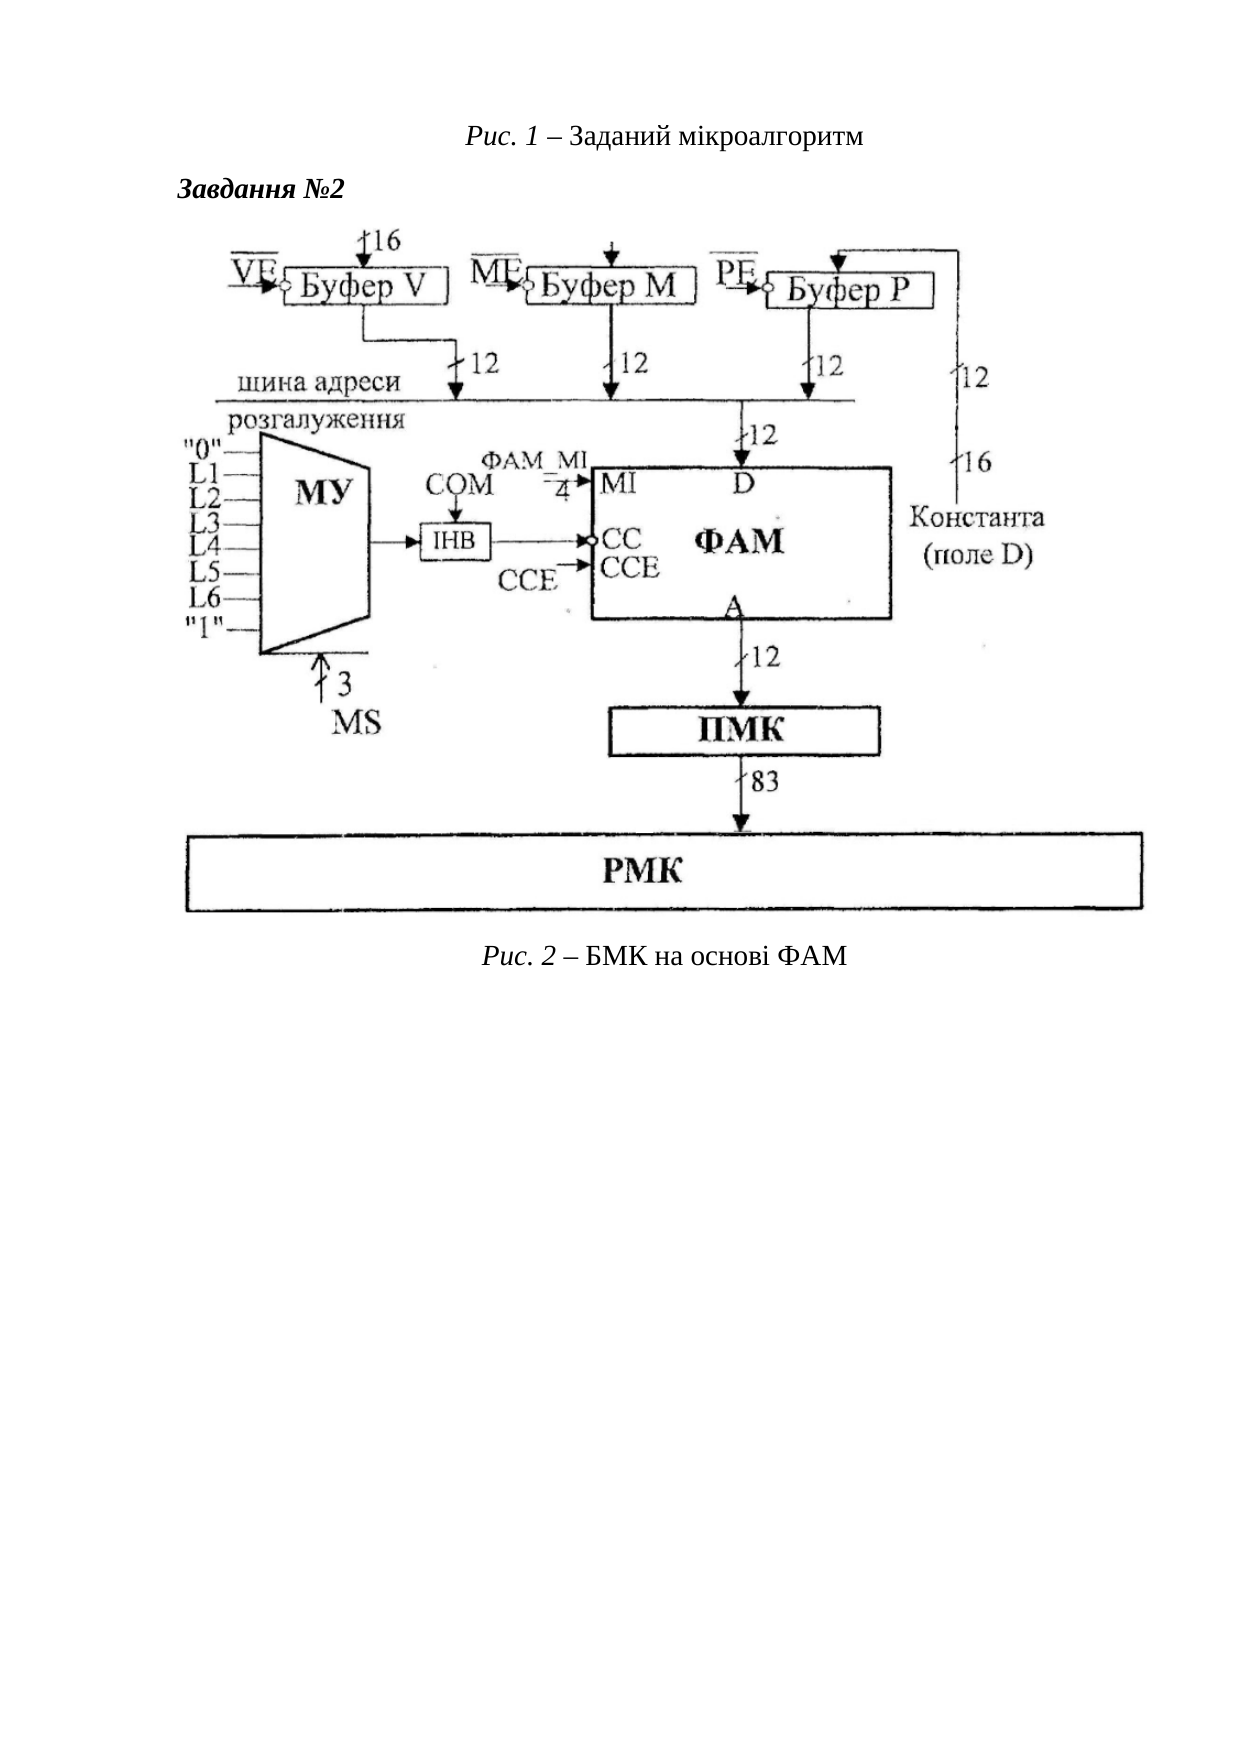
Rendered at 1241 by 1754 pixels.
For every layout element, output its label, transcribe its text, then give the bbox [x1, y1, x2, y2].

text Рис. 1 – Заданий мікроалгоритм [177, 118, 1152, 152]
text Завдання №2 [177, 171, 1152, 204]
text Рис. 2 – БМК на основі ФАМ [177, 938, 1152, 971]
picture [177, 223, 1152, 919]
